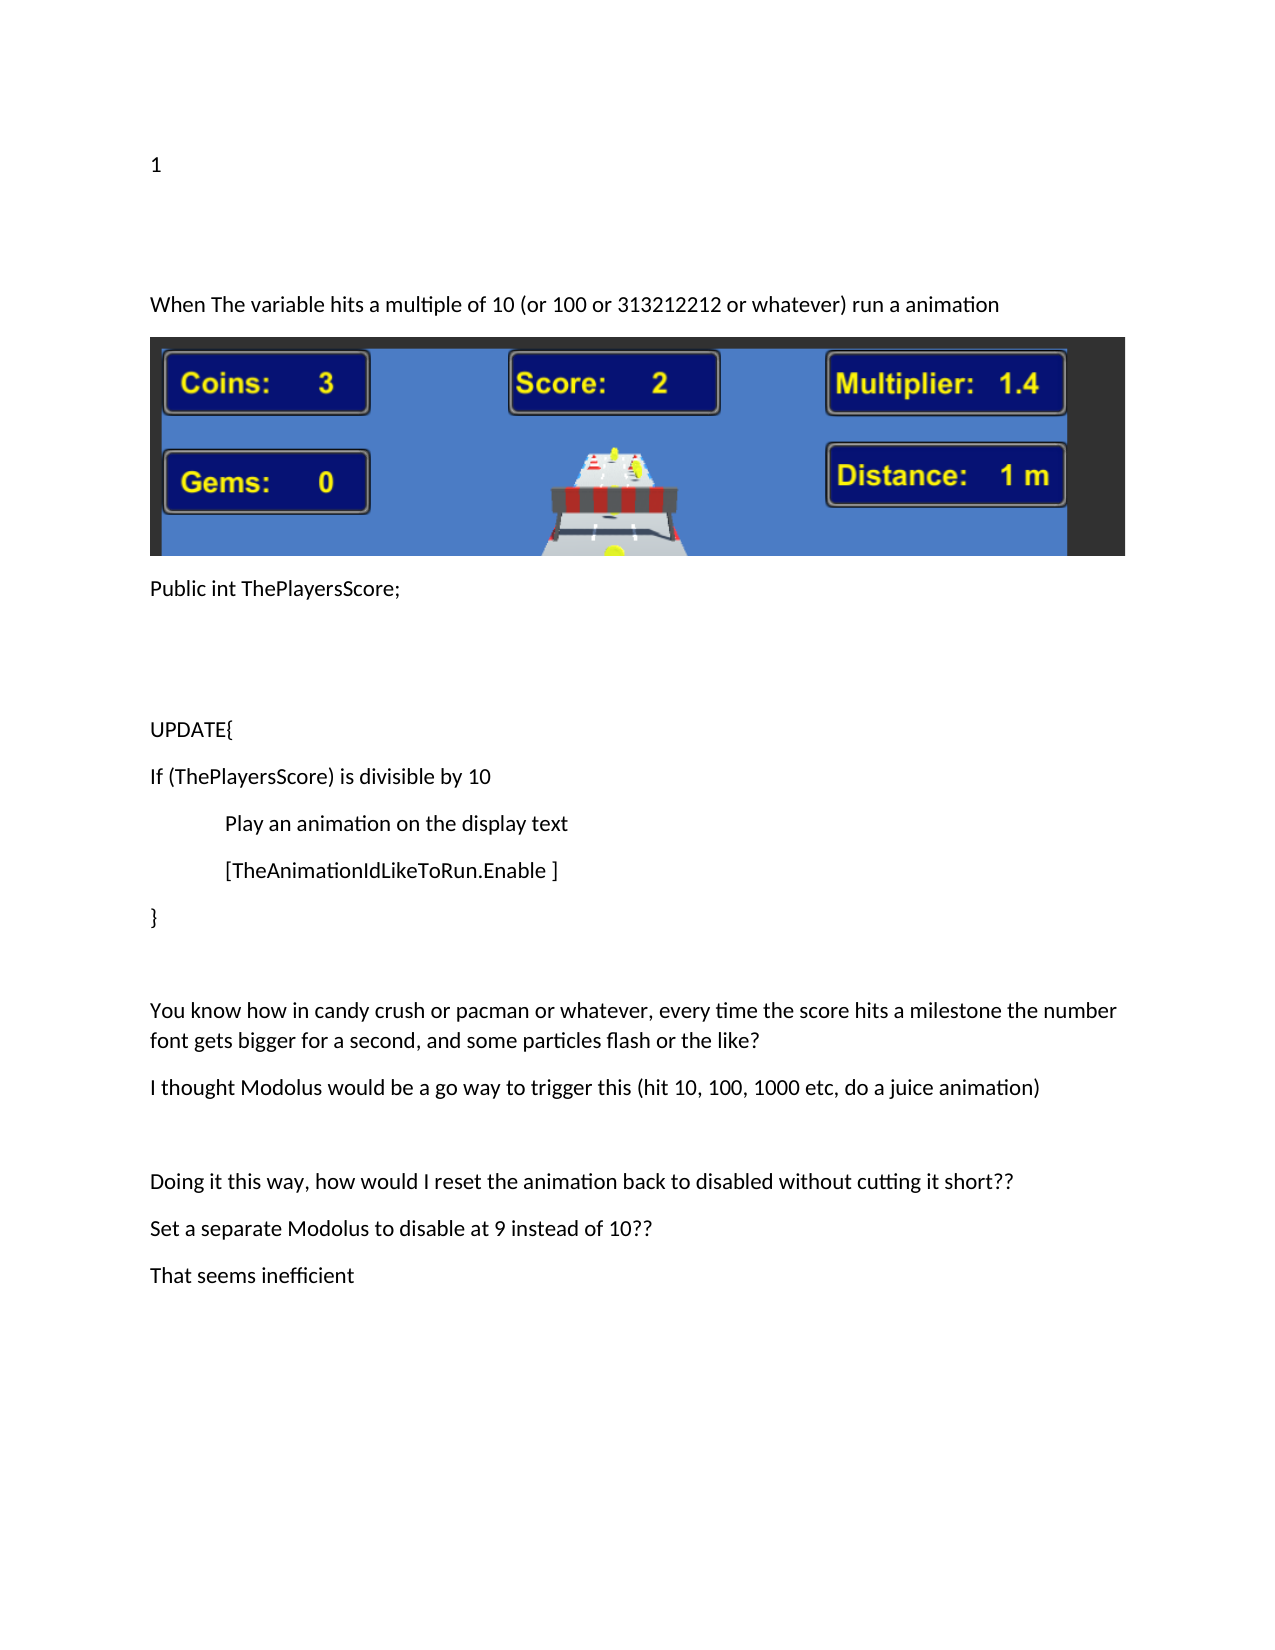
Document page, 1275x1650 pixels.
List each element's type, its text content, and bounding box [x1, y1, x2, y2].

text If (ThePlayersScore) is divisible by 10 [150, 762, 1125, 790]
text That seems inefficient [150, 1261, 1125, 1289]
picture [150, 337, 1125, 556]
text When The variable hits a multiple of 10 (or 100 or 313212212 or whatever) run a animation [150, 291, 1125, 319]
text Set a separate Modolus to disable at 9 instead of 10?? [150, 1214, 1125, 1242]
text I thought Modolus would be a go way to trigger this (hit 10, 100, 1000 etc, do a juice animation) [150, 1073, 1125, 1102]
text Public int ThePlayersScore; [150, 574, 1125, 603]
text } [150, 903, 1125, 931]
text Doing it this way, how would I reset the animation back to disabled without cutting it short?? [150, 1167, 1125, 1195]
text [TheAnimationIdLikeToRun.Enable ] [150, 856, 1125, 884]
text UPDATE{ [150, 715, 1125, 743]
text Play an animation on the display text [150, 809, 1125, 837]
text 1 [150, 150, 1125, 178]
text You know how in candy crush or pacman or whatever, every time the score hits a milestone the number font gets bigger for a second, and some particles flash or the like? [150, 996, 1125, 1055]
